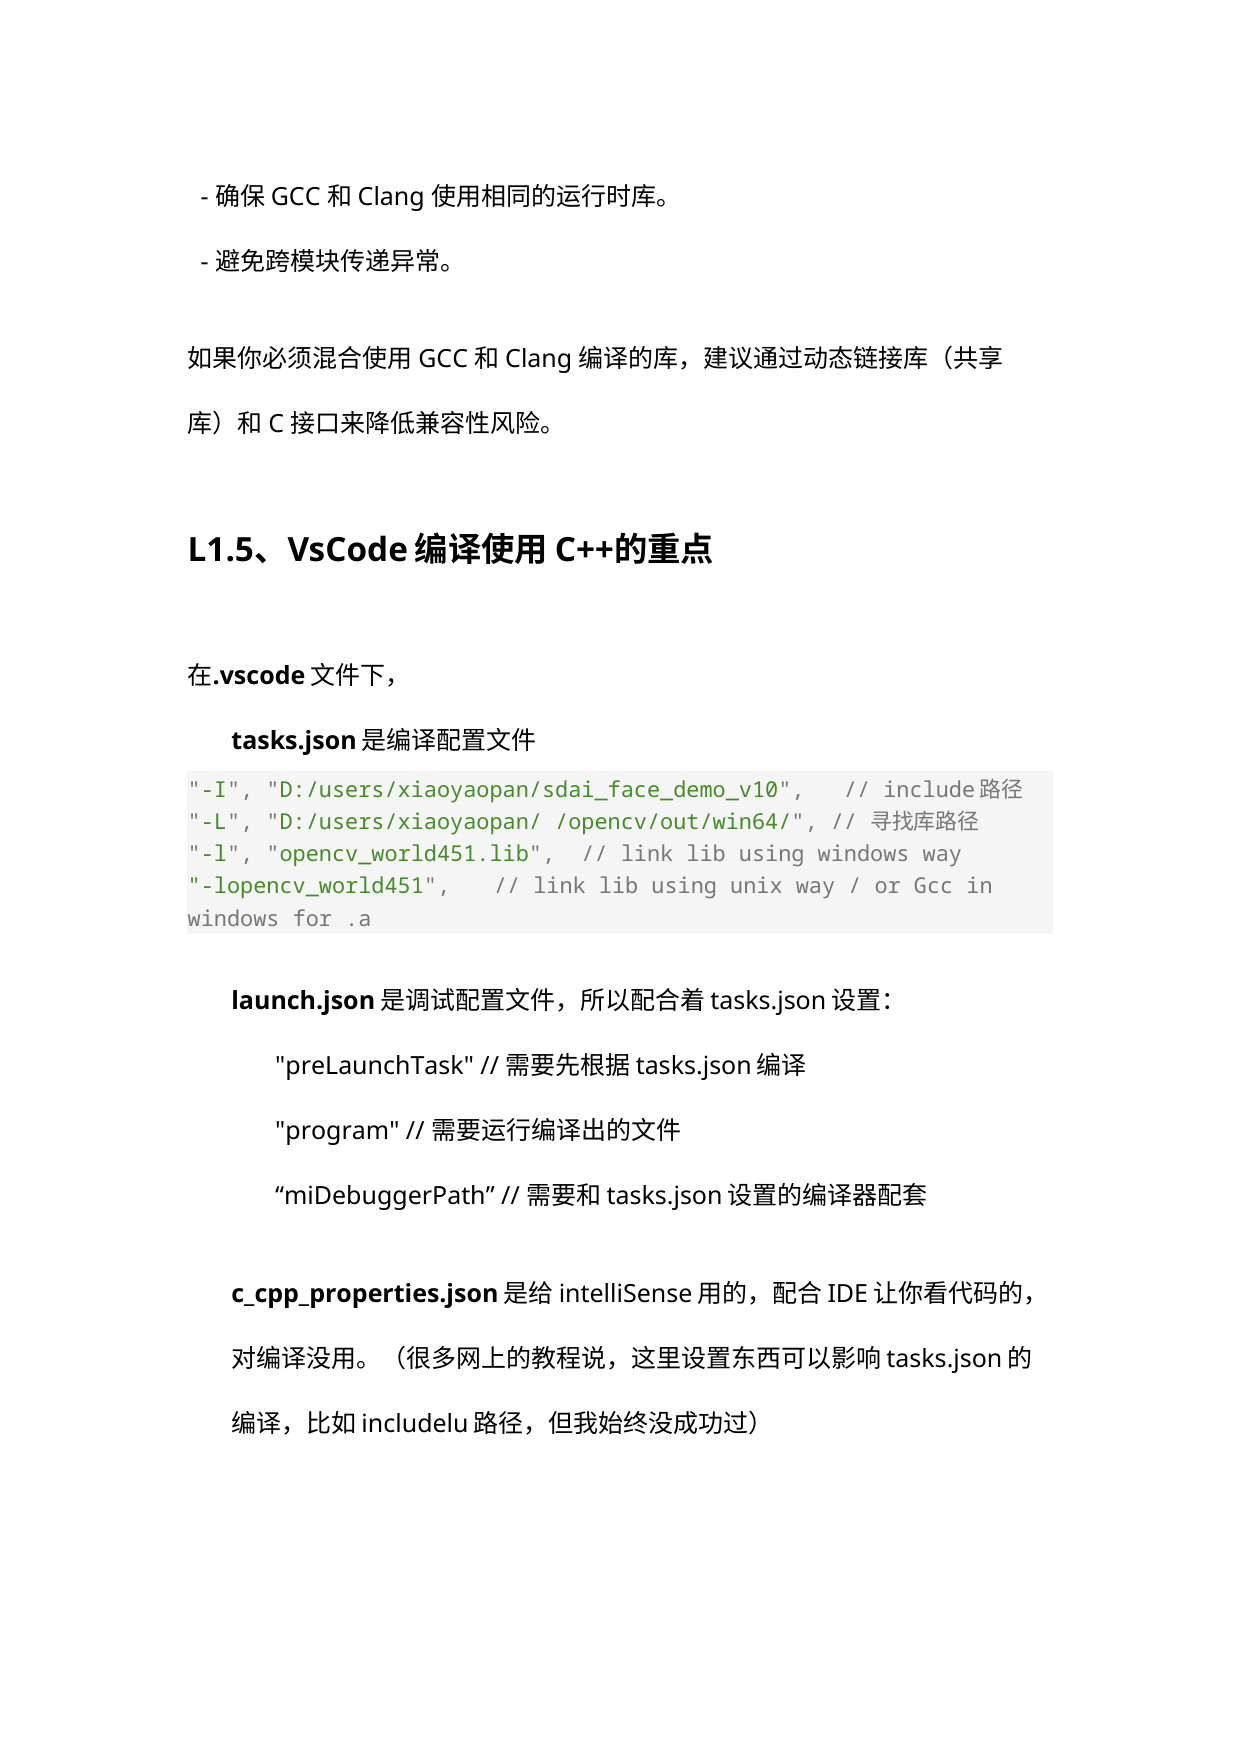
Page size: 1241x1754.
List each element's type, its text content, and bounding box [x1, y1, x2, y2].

text - 避免跨模块传递异常。 [187, 227, 1053, 292]
text - 确保 GCC 和 Clang 使用相同的运行时库。 [187, 162, 1053, 227]
subtitle L1.5、VsCode编译使用C++的重点 [187, 514, 1053, 579]
text "-L", "D:/users/xiaoyaopan/ /opencv/out/win64/", // 寻找库路径 [187, 804, 1053, 836]
text "-I", "D:/users/xiaoyaopan/sdai_face_demo_v10", // include路径 [187, 771, 1053, 804]
text 如果你必须混合使用 GCC 和 Clang 编译的库，建议通过动态链接库（共享库）和 C 接口来降低兼容性风险。 [187, 324, 1053, 454]
text c_cpp_properties.json是给intelliSense用的，配合IDE让你看代码的，对编译没用。（很多网上的教程说，这里设置东西可以影响tasks.json的编译，比如includelu路径，但我始终没成功过） [231, 1259, 1053, 1454]
text "program" // 需要运行编译出的文件 “miDebuggerPath” // 需要和tasks.json设置的编译器配套 [231, 1096, 1053, 1226]
text launch.json是调试配置文件，所以配合着tasks.json设置： "preLaunchTask" // 需要先根据tasks.json编译 [231, 966, 1053, 1096]
text 在.vscode文件下， [187, 641, 1053, 706]
text "-lopencv_world451", // link lib using unix way / or Gcc in windows for .a [187, 869, 1053, 934]
text "-l", "opencv_world451.lib", // link lib using windows way [187, 836, 1053, 869]
text tasks.json是编译配置文件 [187, 706, 1053, 771]
